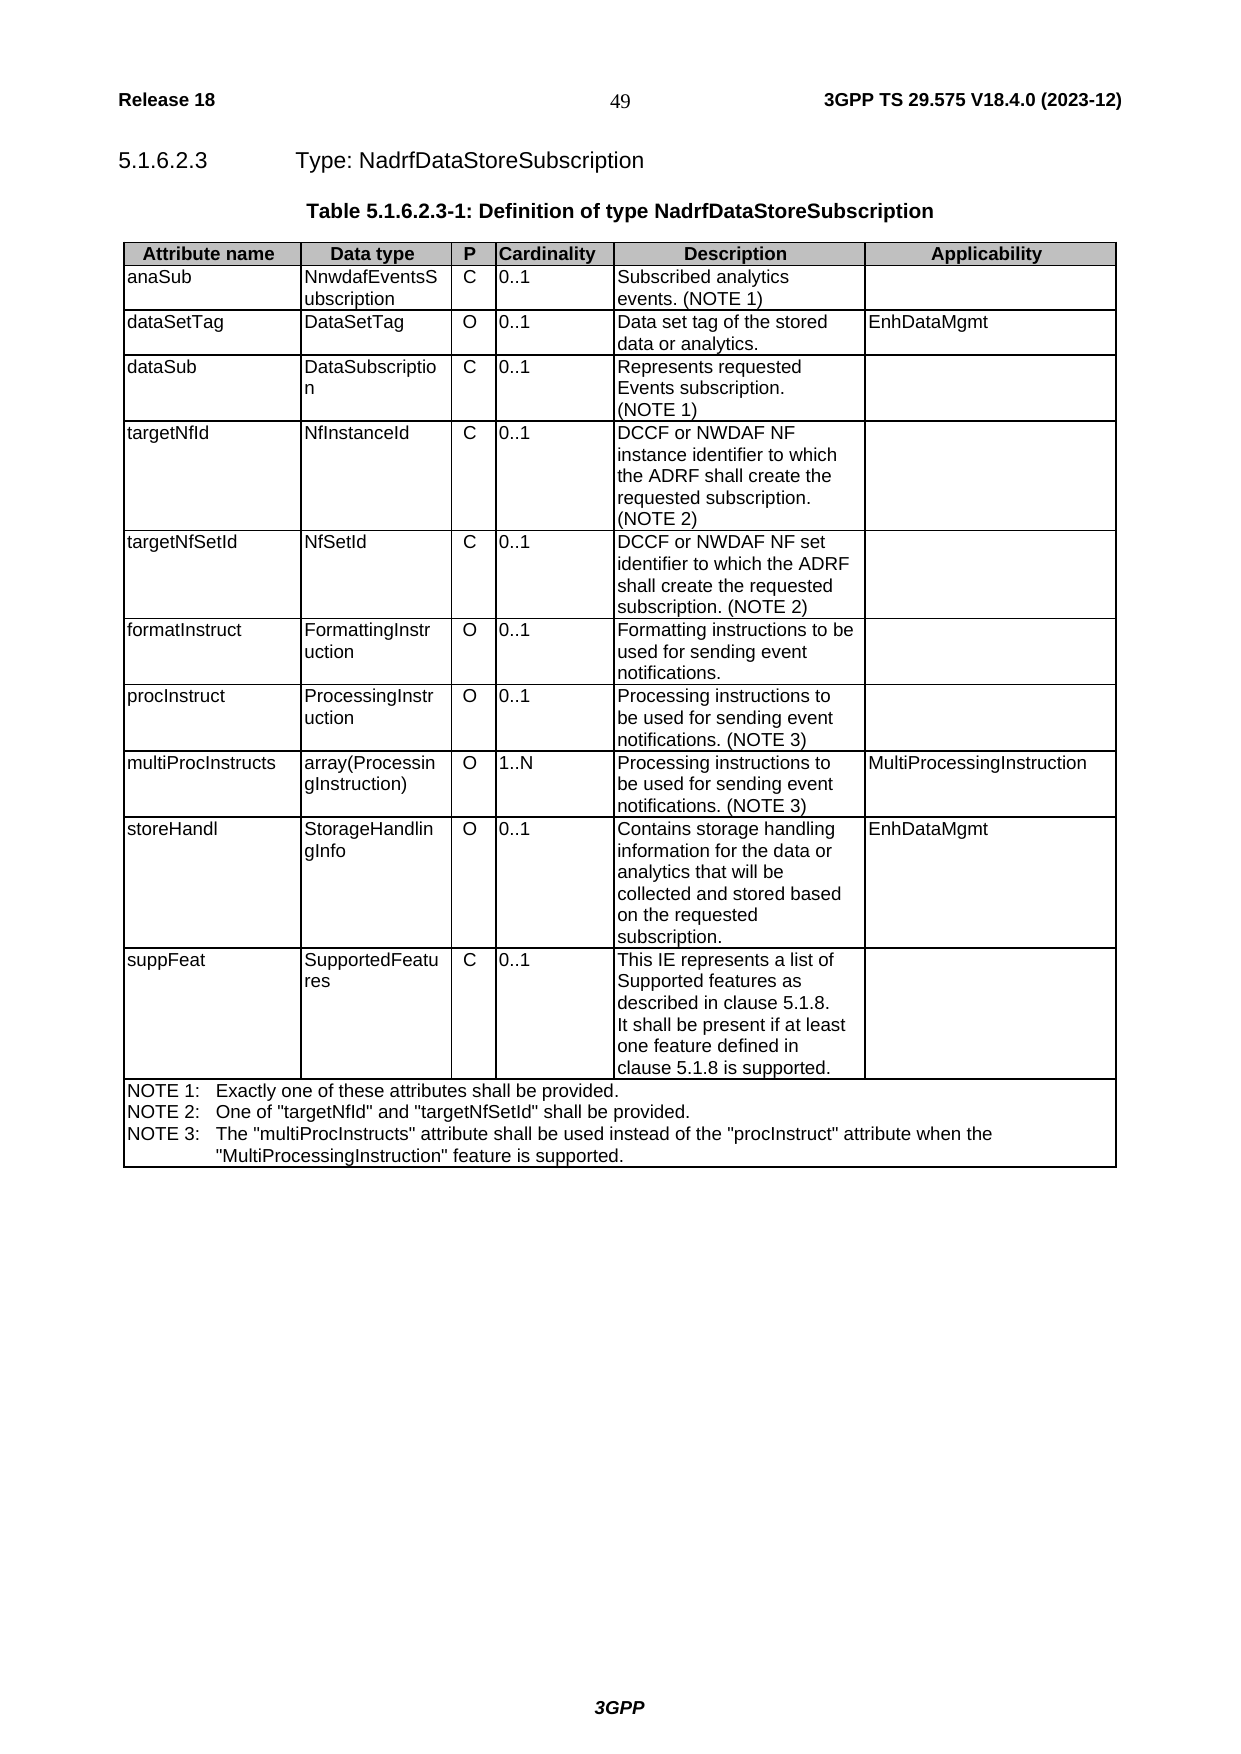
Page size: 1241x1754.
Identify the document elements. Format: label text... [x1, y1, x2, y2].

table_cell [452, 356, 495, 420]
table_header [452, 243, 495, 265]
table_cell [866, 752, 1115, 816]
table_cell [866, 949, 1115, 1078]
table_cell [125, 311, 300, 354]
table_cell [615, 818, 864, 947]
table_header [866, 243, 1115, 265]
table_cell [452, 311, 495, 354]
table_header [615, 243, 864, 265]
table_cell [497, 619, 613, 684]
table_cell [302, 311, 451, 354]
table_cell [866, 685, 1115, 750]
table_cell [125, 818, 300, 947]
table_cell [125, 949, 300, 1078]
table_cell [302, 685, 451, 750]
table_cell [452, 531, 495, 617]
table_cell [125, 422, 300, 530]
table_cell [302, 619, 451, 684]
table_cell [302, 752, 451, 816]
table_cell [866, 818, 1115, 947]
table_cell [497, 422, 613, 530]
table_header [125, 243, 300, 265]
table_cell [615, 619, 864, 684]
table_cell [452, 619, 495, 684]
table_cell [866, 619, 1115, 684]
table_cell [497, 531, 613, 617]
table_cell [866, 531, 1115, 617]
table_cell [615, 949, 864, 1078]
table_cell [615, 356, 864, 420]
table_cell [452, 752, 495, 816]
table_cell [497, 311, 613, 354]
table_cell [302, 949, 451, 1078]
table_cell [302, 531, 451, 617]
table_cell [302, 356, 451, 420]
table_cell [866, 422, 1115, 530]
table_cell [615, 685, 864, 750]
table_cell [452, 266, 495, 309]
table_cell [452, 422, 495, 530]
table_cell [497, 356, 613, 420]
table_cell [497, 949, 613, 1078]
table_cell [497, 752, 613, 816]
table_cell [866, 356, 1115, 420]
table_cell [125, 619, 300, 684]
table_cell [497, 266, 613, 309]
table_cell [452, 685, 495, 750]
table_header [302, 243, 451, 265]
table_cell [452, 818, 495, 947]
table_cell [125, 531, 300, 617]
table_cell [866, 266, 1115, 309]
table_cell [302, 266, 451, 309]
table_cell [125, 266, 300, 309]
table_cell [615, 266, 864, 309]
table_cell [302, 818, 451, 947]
text Table 5.1.6.2.3-1: Definition of type NadrfDataStoreSubscription [118, 199, 1122, 223]
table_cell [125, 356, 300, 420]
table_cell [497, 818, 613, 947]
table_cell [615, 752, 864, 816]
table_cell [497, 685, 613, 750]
subtitle 5.1.6.2.3 Type: NadrfDataStoreSubscription [118, 147, 1122, 174]
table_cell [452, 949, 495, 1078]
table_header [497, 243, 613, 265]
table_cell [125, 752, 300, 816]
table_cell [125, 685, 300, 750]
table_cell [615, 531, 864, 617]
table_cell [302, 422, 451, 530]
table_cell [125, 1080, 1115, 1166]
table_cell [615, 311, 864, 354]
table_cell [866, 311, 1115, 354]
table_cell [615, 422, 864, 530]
